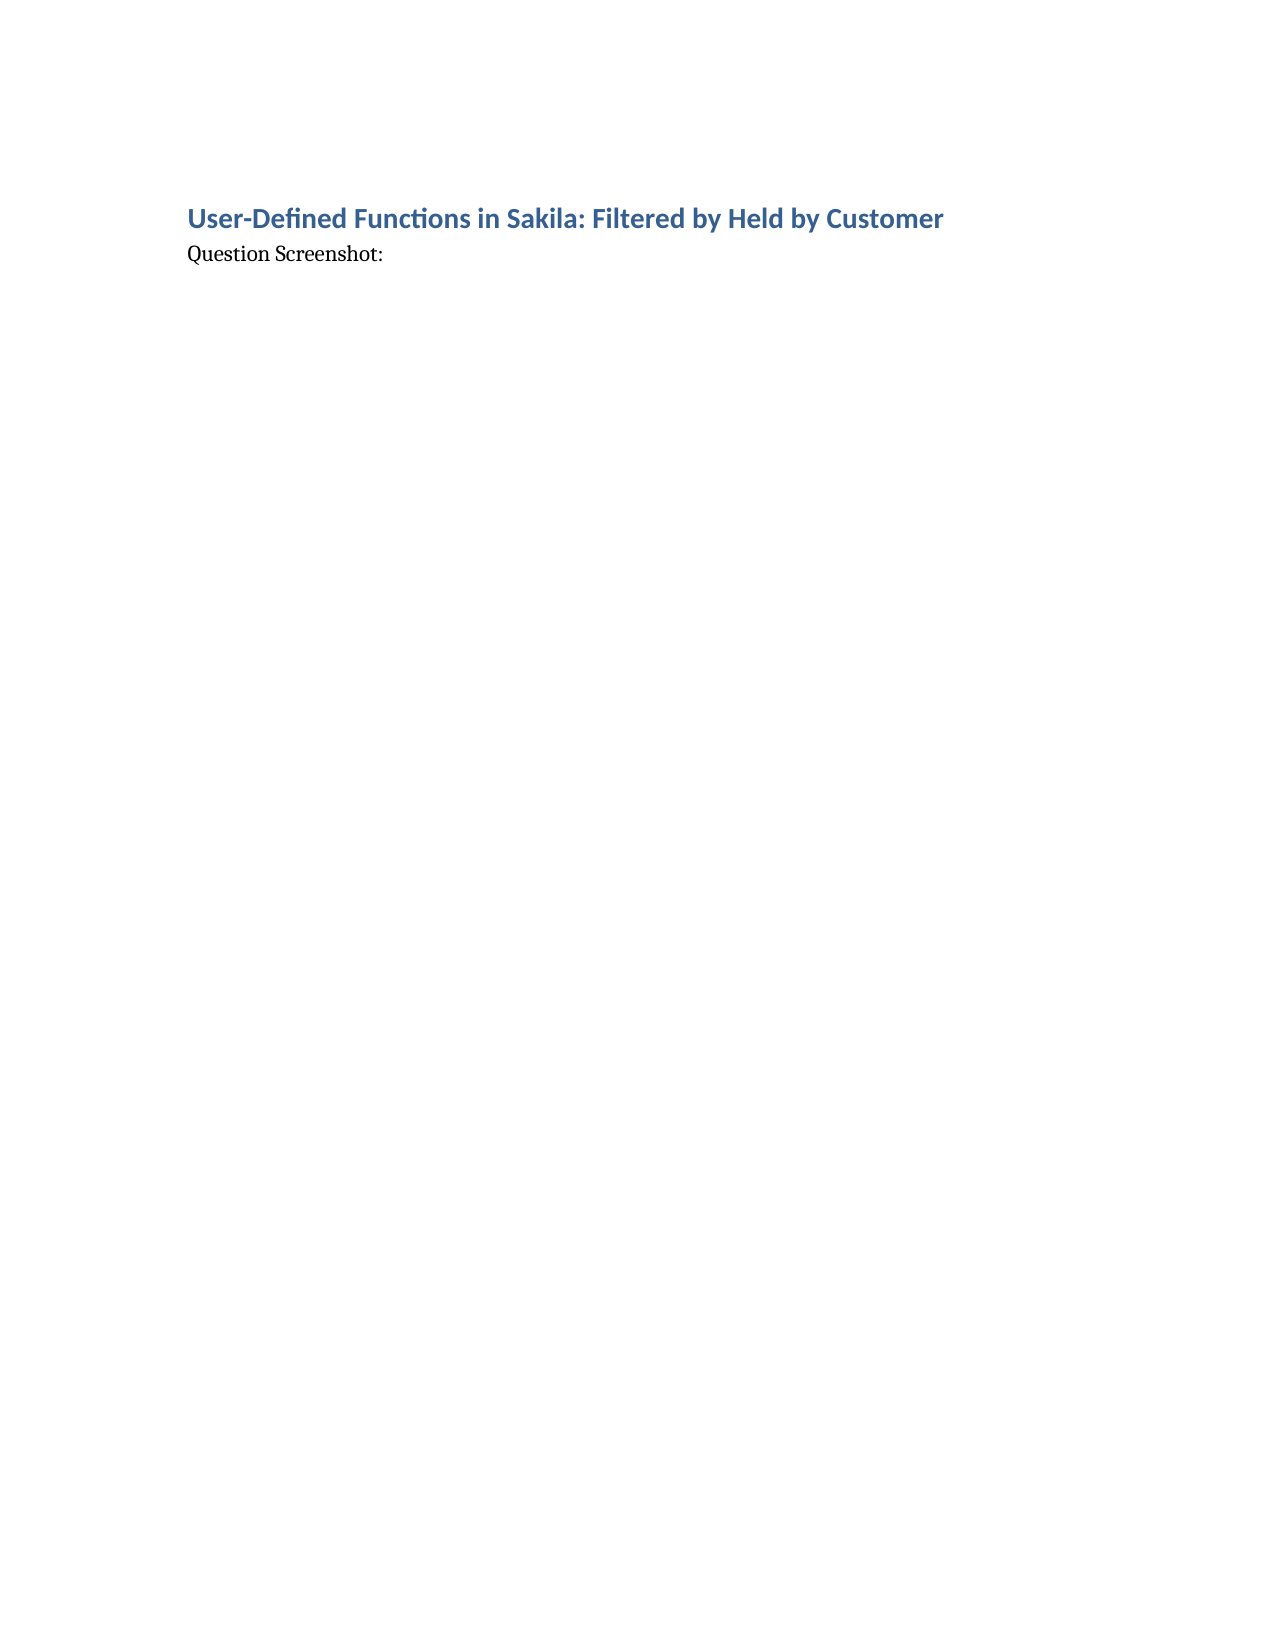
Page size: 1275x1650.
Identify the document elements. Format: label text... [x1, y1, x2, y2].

subtitle User-Defined Functions in Sakila: Filtered by Held by Customer [187, 200, 1087, 236]
text Question Screenshot: [187, 241, 1087, 267]
